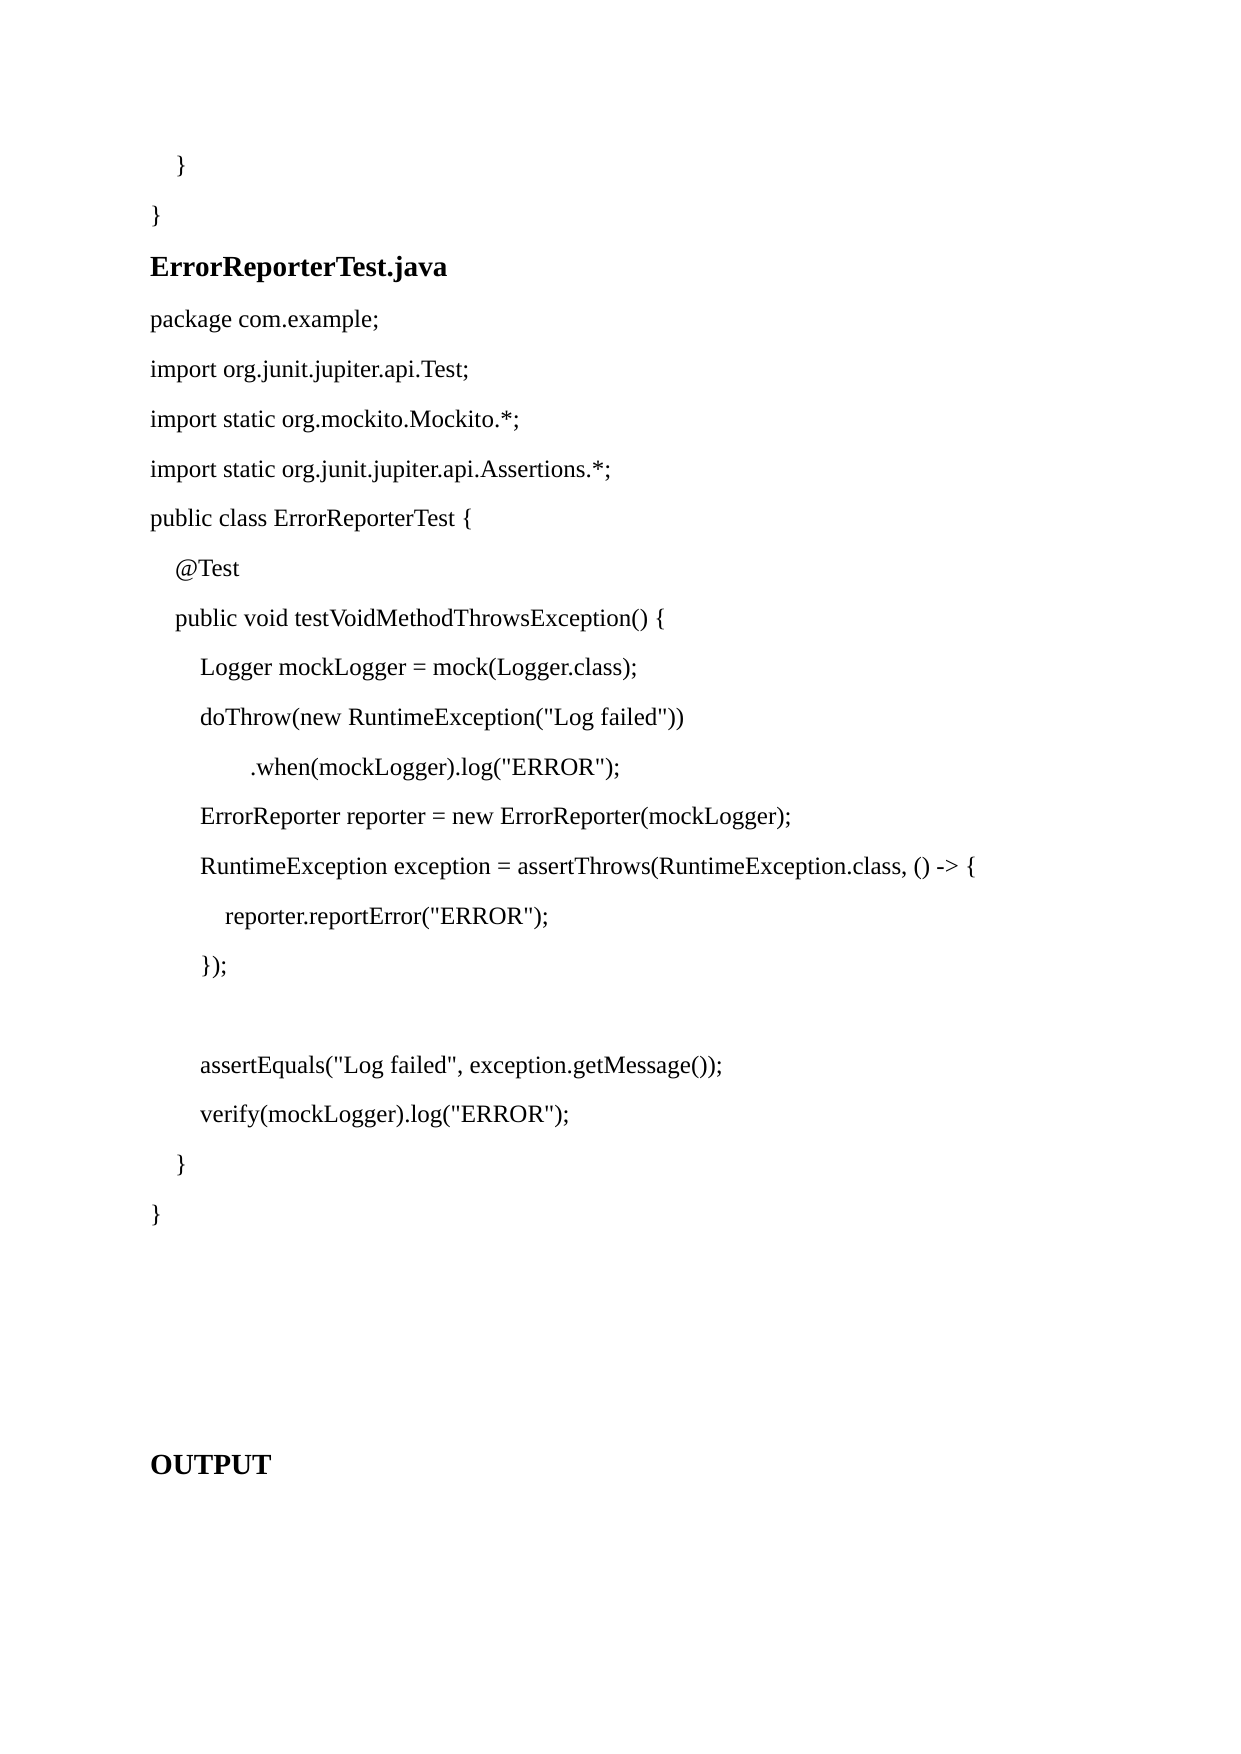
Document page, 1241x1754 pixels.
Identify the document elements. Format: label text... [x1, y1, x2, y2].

text reporter.reportError("ERROR"); [150, 901, 1090, 929]
text } [150, 1199, 1090, 1228]
text @Test [150, 553, 1090, 582]
text public class ErrorReporterTest { [150, 503, 1090, 532]
text OUTPUT [150, 1447, 1090, 1481]
text package com.example; [150, 304, 1090, 333]
text import static org.junit.jupiter.api.Assertions.*; [150, 454, 1090, 482]
text ErrorReporterTest.java [150, 249, 1090, 283]
text import org.junit.jupiter.api.Test; [150, 354, 1090, 383]
text Logger mockLogger = mock(Logger.class); [150, 652, 1090, 681]
text import static org.mockito.Mockito.*; [150, 404, 1090, 433]
text }); [150, 951, 1090, 979]
text ErrorReporter reporter = new ErrorReporter(mockLogger); [150, 801, 1090, 830]
text .when(mockLogger).log("ERROR"); [150, 752, 1090, 781]
text } [150, 1149, 1090, 1178]
text } [150, 150, 1090, 179]
text verify(mockLogger).log("ERROR"); [150, 1099, 1090, 1128]
text assertEquals("Log failed", exception.getMessage()); [150, 1050, 1090, 1079]
text public void testVoidMethodThrowsException() { [150, 603, 1090, 631]
text doThrow(new RuntimeException("Log failed")) [150, 702, 1090, 731]
text } [150, 200, 1090, 228]
text RuntimeException exception = assertThrows(RuntimeException.class, () -> { [150, 851, 1090, 880]
